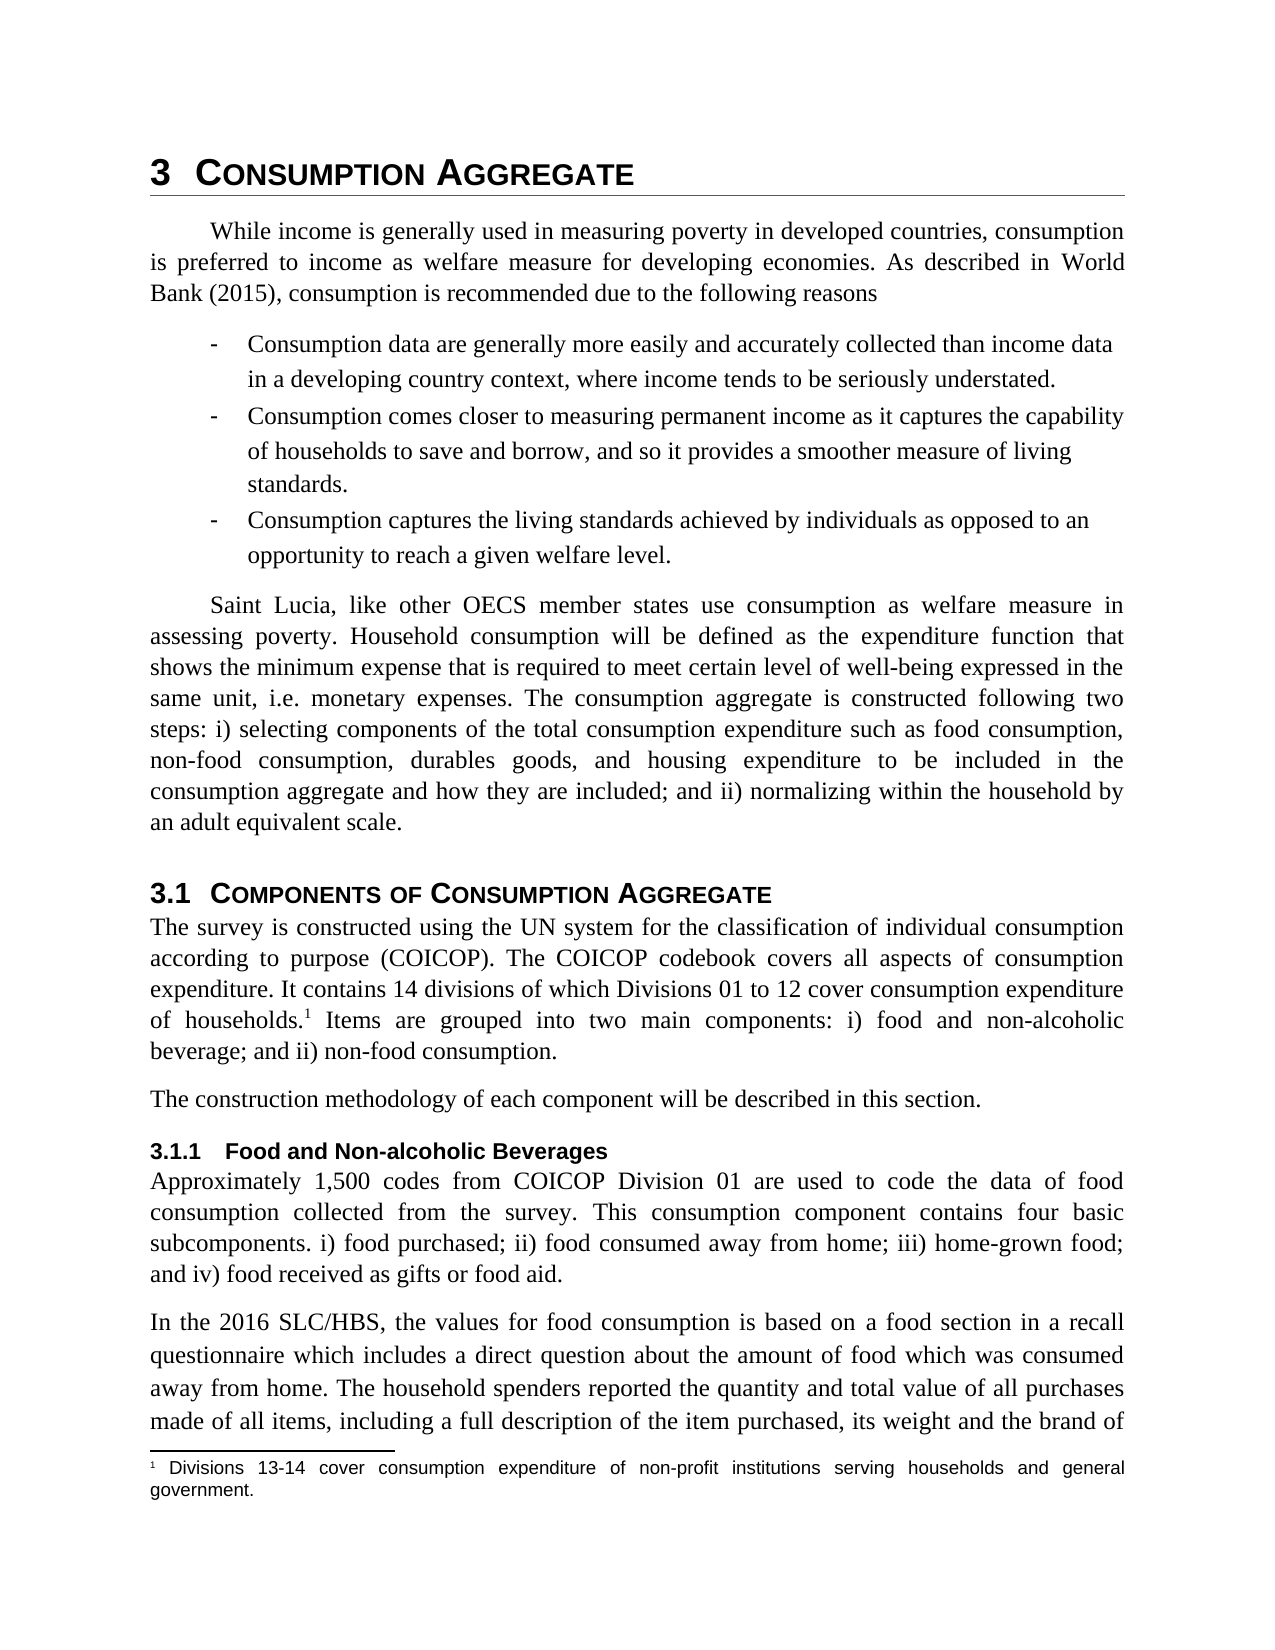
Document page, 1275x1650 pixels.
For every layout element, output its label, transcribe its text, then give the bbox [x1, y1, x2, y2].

text The survey is constructed using the UN system for the classification of individual consumption according to purpose (COICOP). The COICOP codebook covers all aspects of consumption expenditure. It contains 14 divisions of which Divisions 01 to 12 cover consumption expenditure of households. Items are grouped into two main components: i) food and non-alcoholic beverage; and ii) non-food consumption. [150, 912, 1125, 1065]
text The construction methodology of each component will be described in this section. [150, 1084, 1125, 1112]
text Approximately 1,500 codes from COICOP Division 01 are used to code the data of food consumption collected from the survey. This consumption component contains four basic subcomponents. i) food purchased; ii) food consumed away from home; iii) home-grown food; and iv) food received as gifts or food aid. [150, 1166, 1125, 1288]
text While income is generally used in measuring poverty in developed countries, consumption is preferred to income as welfare measure for developing economies. As described in World Bank (2015), consumption is recommended due to the following reasons [150, 216, 1125, 307]
list Consumption comes closer to measuring permanent income as it captures the capability of households to save and borrow, and so it provides a smoother measure of living standards. [210, 397, 1125, 498]
subtitle Components of Consumption Aggregate [150, 876, 1125, 909]
list Consumption captures the living standards achieved by individuals as opposed to an opportunity to reach a given welfare level. [210, 502, 1125, 569]
subtitle Food and Non-alcoholic Beverages [150, 1138, 1125, 1164]
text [150, 1307, 1125, 1435]
list Consumption data are generally more easily and accurately collected than income data in a developing country context, where income tends to be seriously understated. [210, 326, 1125, 393]
text Saint Lucia, like other OECS member states use consumption as welfare measure in assessing poverty. Household consumption will be defined as the expenditure function that shows the minimum expense that is required to meet certain level of well-being expressed in the same unit, i.e. monetary expenses. The consumption aggregate is constructed following two steps: i) selecting components of the total consumption expenditure such as food consumption, non-food consumption, durables goods, and housing expenditure to be included in the consumption aggregate and how they are included; and ii) normalizing within the household by an adult equivalent scale. [150, 590, 1125, 836]
subtitle Consumption Aggregate [150, 150, 1125, 195]
